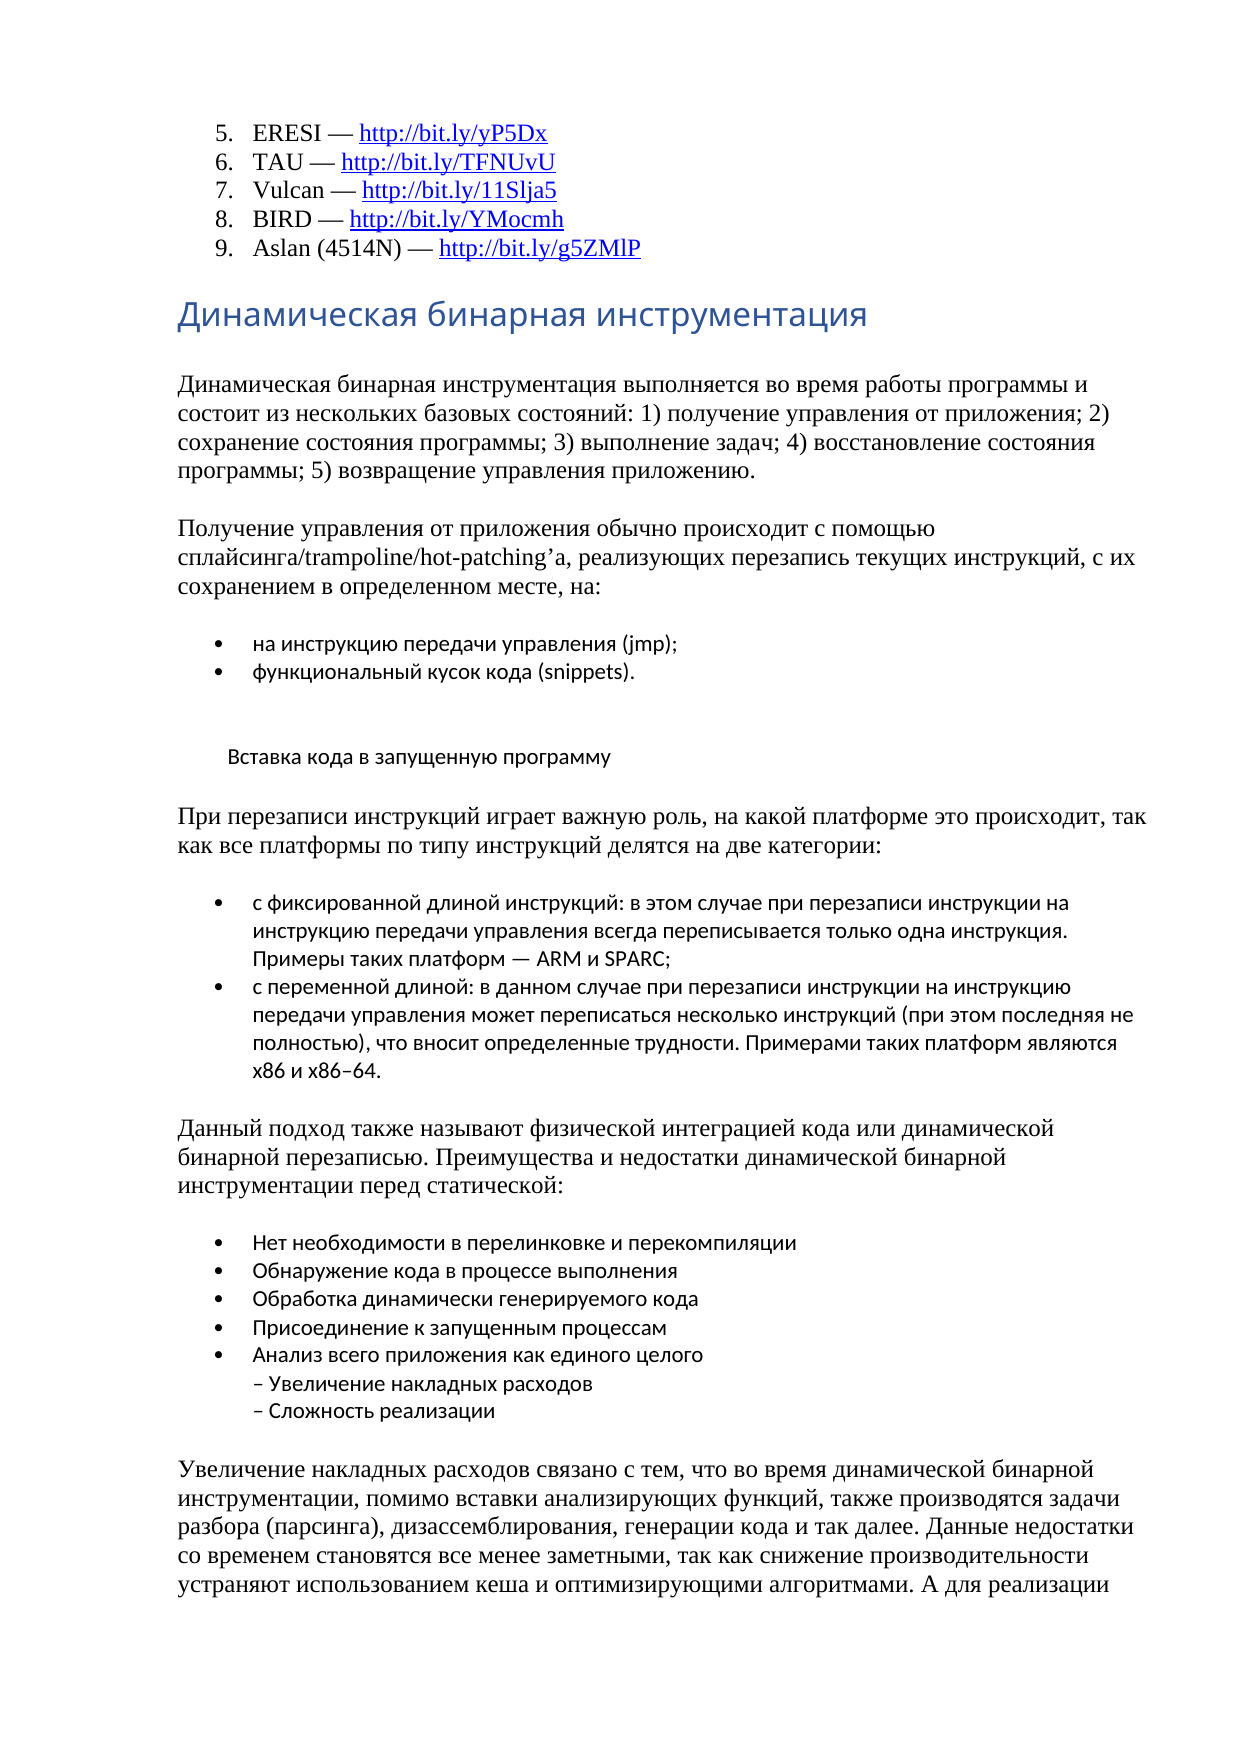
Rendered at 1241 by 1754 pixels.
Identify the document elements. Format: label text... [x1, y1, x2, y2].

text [177, 1454, 1152, 1598]
text Получение управления от приложения обычно происходит с помощью сплайсинга/trampoline/hot-patching’а, реализующих перезапись текущих инструкций, с их сохранением в определенном месте, на: [177, 513, 1152, 599]
text Данный подход также называют физической интеграцией кода или динамической бинарной перезаписью. Преимущества и недостатки динамической бинарной инструментации перед статической: [177, 1113, 1152, 1199]
text Динамическая бинарная инструментация выполняется во время работы программы и состоит из нескольких базовых состояний: 1) получение управления от приложения; 2) сохранение состояния программы; 3) выполнение задач; 4) восстановление состояния программы; 5) возвращение управления приложению. [177, 369, 1152, 484]
list Анализ всего приложения как единого целого – Увеличение накладных расходов – Сложность реализации [215, 1341, 1152, 1425]
list на инструкцию передачи управления (jmp); [215, 629, 1152, 657]
list TAU — http://bit.ly/TFNUvU [215, 147, 1152, 176]
list с переменной длиной: в данном случае при перезаписи инструкции на инструкцию передачи управления может переписаться несколько инструкций (при этом последняя не полностью), что вносит определенные трудности. Примерами таких платформ являются x86 и x86–64. [215, 972, 1152, 1084]
list ERESI — http://bit.ly/yP5Dx [215, 118, 1152, 147]
list Обнаружение кода в процессе выполнения [215, 1257, 1152, 1284]
list Присоединение к запущенным процессам [215, 1313, 1152, 1341]
text При перезаписи инструкций играет важную роль, на какой платформе это происходит, так как все платформы по типу инструкций делятся на две категории: [177, 801, 1152, 859]
list Vulcan — http://bit.ly/11Slja5 [215, 176, 1152, 204]
text Вставка кода в запущенную программу [177, 714, 1152, 770]
list Aslan (4514N) — http://bit.ly/g5ZMlP [215, 233, 1152, 262]
list BIRD — http://bit.ly/YMocmh [215, 204, 1152, 233]
list Обработка динамически генерируемого кода [215, 1284, 1152, 1313]
list с фиксированной длиной инструкций: в этом случае при перезаписи инструкции на инструкцию передачи управления всегда переписывается только одна инструкция. Примеры таких платформ — ARM и SPARC; [215, 888, 1152, 972]
list Нет необходимости в перелинковке и перекомпиляции [215, 1228, 1152, 1257]
list функциональный кусок кода (snippets). [215, 657, 1152, 685]
subtitle Динамическая бинарная инструментация [177, 291, 1152, 336]
